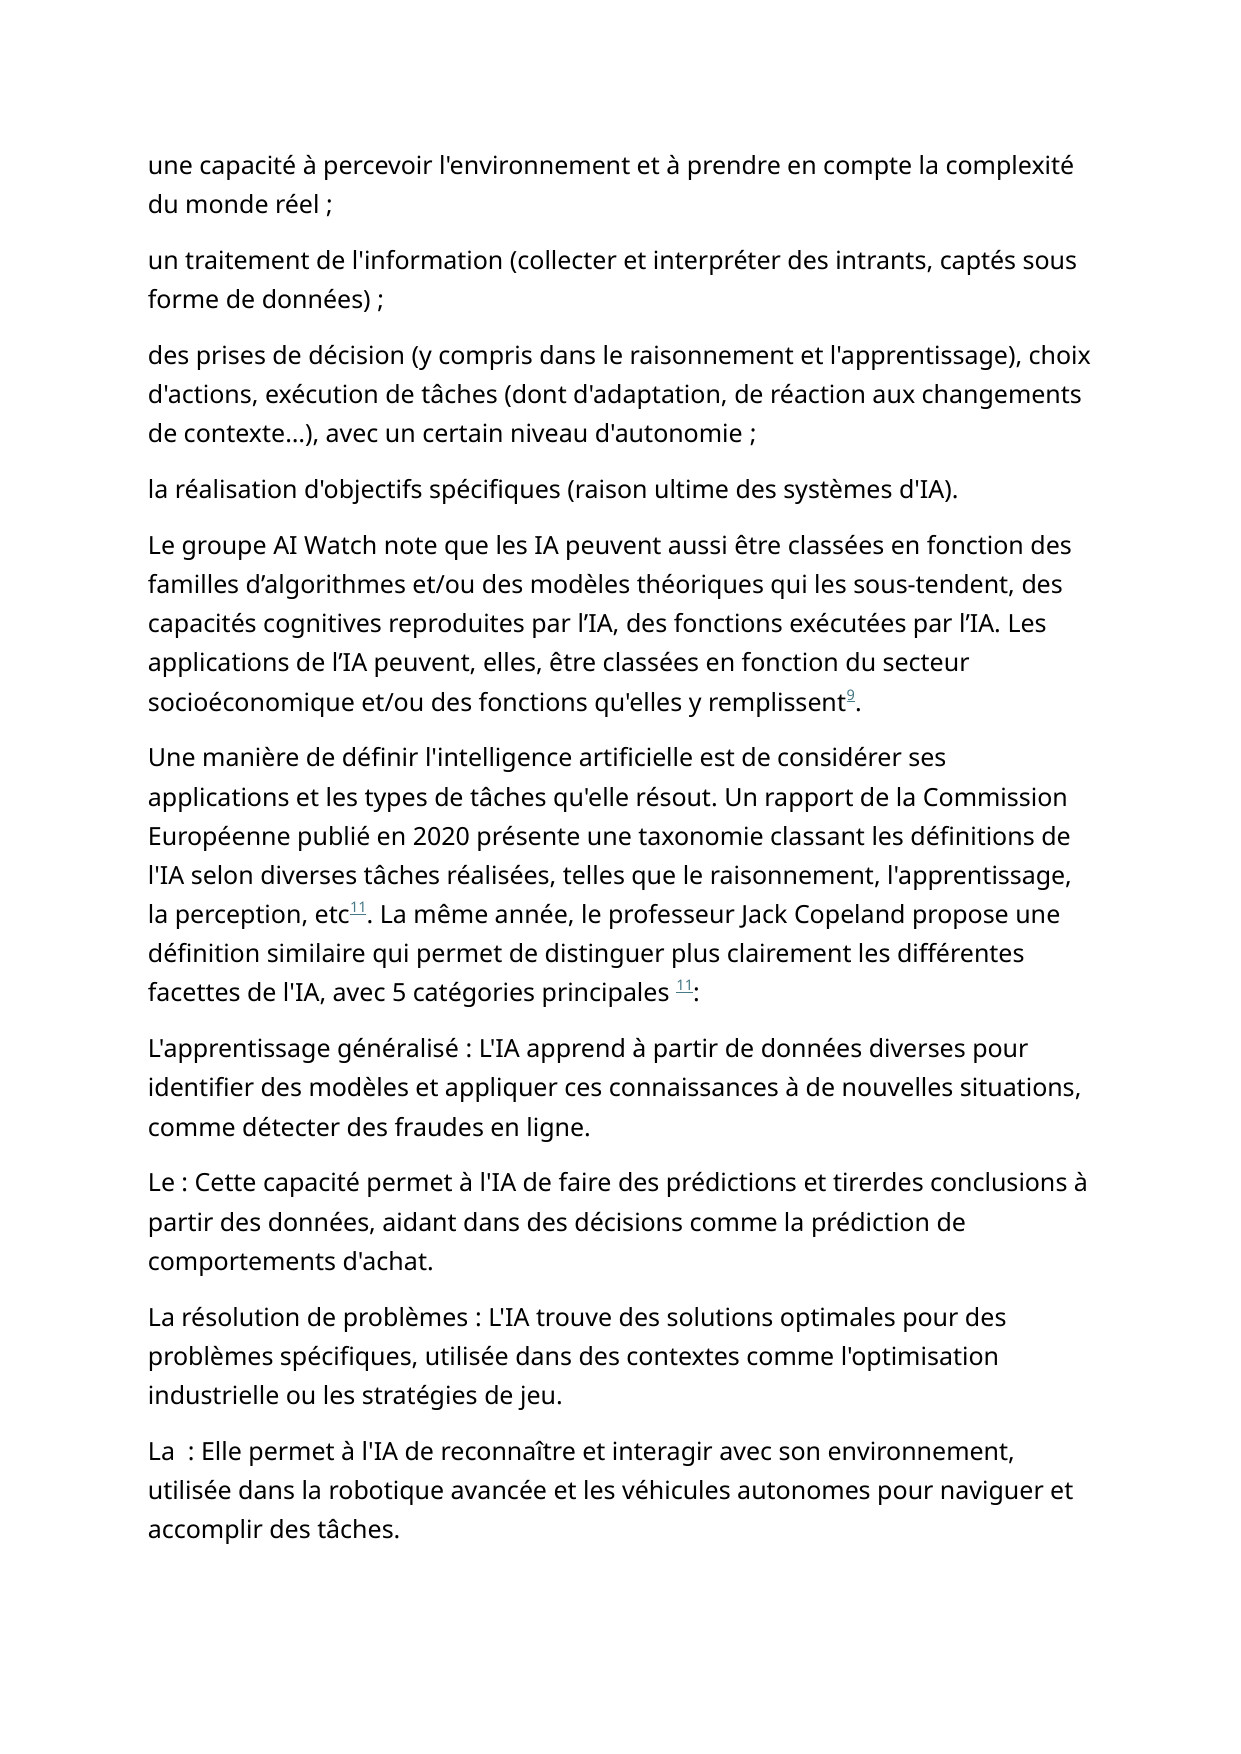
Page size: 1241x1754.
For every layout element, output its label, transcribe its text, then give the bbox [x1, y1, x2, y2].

text des prises de décision (y compris dans le raisonnement et l'apprentissage), choix d'actions, exécution de tâches (dont d'adaptation, de réaction aux changements de contexte…), avec un certain niveau d'autonomie ; [148, 338, 1093, 450]
text L'apprentissage généralisé : L'IA apprend à partir de données diverses pour identifier des modèles et appliquer ces connaissances à de nouvelles situations, comme détecter des fraudes en ligne. [148, 1031, 1093, 1143]
text Le groupe AI Watch note que les IA peuvent aussi être classées en fonction des familles d’algorithmes et/ou des modèles théoriques qui les sous-tendent, des capacités cognitives reproduites par l’IA, des fonctions exécutées par l’IA. Les applications de l’IA peuvent, elles, être classées en fonction du secteur socioéconomique et/ou des fonctions qu'elles y remplissent9. [148, 528, 1093, 718]
text la réalisation d'objectifs spécifiques (raison ultime des systèmes d'IA). [148, 472, 1093, 506]
text La : Elle permet à l'IA de reconnaître et interagir avec son environnement, utilisée dans la robotique avancée et les véhicules autonomes pour naviguer et accomplir des tâches. [148, 1433, 1093, 1546]
text Une manière de définir l'intelligence artificielle est de considérer ses applications et les types de tâches qu'elle résout. Un rapport de la Commission Européenne publié en 2020 présente une taxonomie classant les définitions de l'IA selon diverses tâches réalisées, telles que le raisonnement, l'apprentissage, la perception, etc11. La même année, le professeur Jack Copeland propose une définition similaire qui permet de distinguer plus clairement les différentes facettes de l'IA, avec 5 catégories principales 11: [148, 740, 1093, 1009]
text un traitement de l'information (collecter et interpréter des intrants, captés sous forme de données) ; [148, 243, 1093, 316]
text La résolution de problèmes : L'IA trouve des solutions optimales pour des problèmes spécifiques, utilisée dans des contextes comme l'optimisation industrielle ou les stratégies de jeu. [148, 1299, 1093, 1412]
text Le : Cette capacité permet à l'IA de faire des prédictions et tirerdes conclusions à partir des données, aidant dans des décisions comme la prédiction de comportements d'achat. [148, 1165, 1093, 1277]
text une capacité à percevoir l'environnement et à prendre en compte la complexité du monde réel ; [148, 148, 1093, 221]
